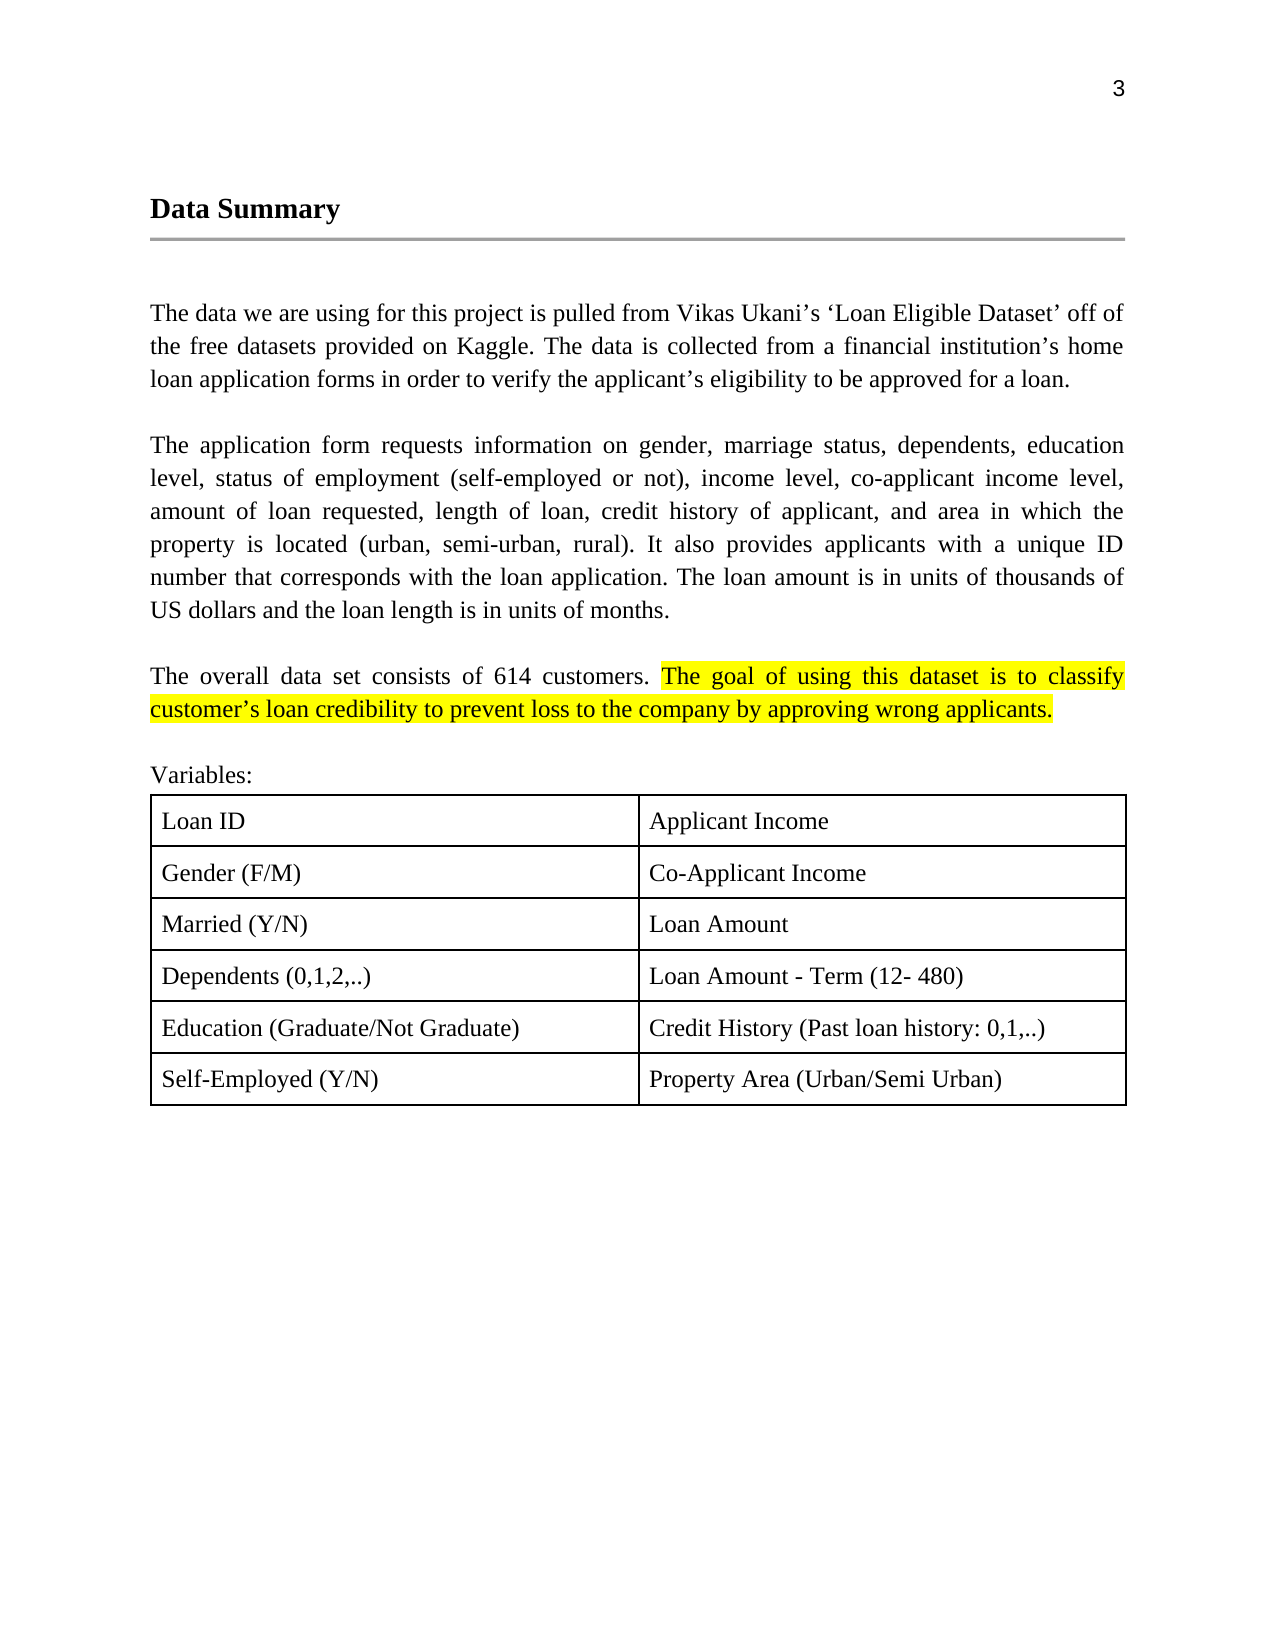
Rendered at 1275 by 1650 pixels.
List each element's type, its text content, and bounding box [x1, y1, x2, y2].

text The application form requests information on gender, marriage status, dependents, education level, status of employment (self-employed or not), income level, co-applicant income level, amount of loan requested, length of loan, credit history of applicant, and area in which the property is located (urban, semi-urban, rural). It also provides applicants with a unique ID number that corresponds with the loan application. The loan amount is in units of thousands of US dollars and the loan length is in units of months. [150, 430, 1125, 624]
table_cell Loan Amount - Term (12- 480) [640, 951, 1125, 1000]
table_cell Education (Graduate/Not Graduate) [152, 1002, 638, 1052]
table_cell Married (Y/N) [152, 899, 638, 948]
table_cell Loan Amount [640, 899, 1125, 948]
table_cell Self-Employed (Y/N) [152, 1054, 638, 1103]
table_header Loan ID [152, 796, 638, 845]
table_cell Dependents (0,1,2,..) [152, 951, 638, 1000]
text The overall data set consists of 614 customers. The goal of using this dataset is to classify customer’s loan credibility to prevent loss to the company by approving wrong applicants. [150, 661, 1125, 723]
table_cell Co-Applicant Income [640, 847, 1125, 897]
text The data we are using for this project is pulled from Vikas Ukani’s ‘Loan Eligible Dataset’ off of the free datasets provided on Kaggle. The data is collected from a financial institution’s home loan application forms in order to verify the applicant’s eligibility to be approved for a loan. [150, 298, 1125, 393]
subtitle Data Summary [150, 192, 1125, 225]
table_cell Gender (F/M) [152, 847, 638, 897]
text Variables: [150, 760, 1125, 789]
table_cell Credit History (Past loan history: 0,1,..) [640, 1002, 1125, 1052]
table_cell Property Area (Urban/Semi Urban) [640, 1054, 1125, 1103]
table_header Applicant Income [640, 796, 1125, 845]
